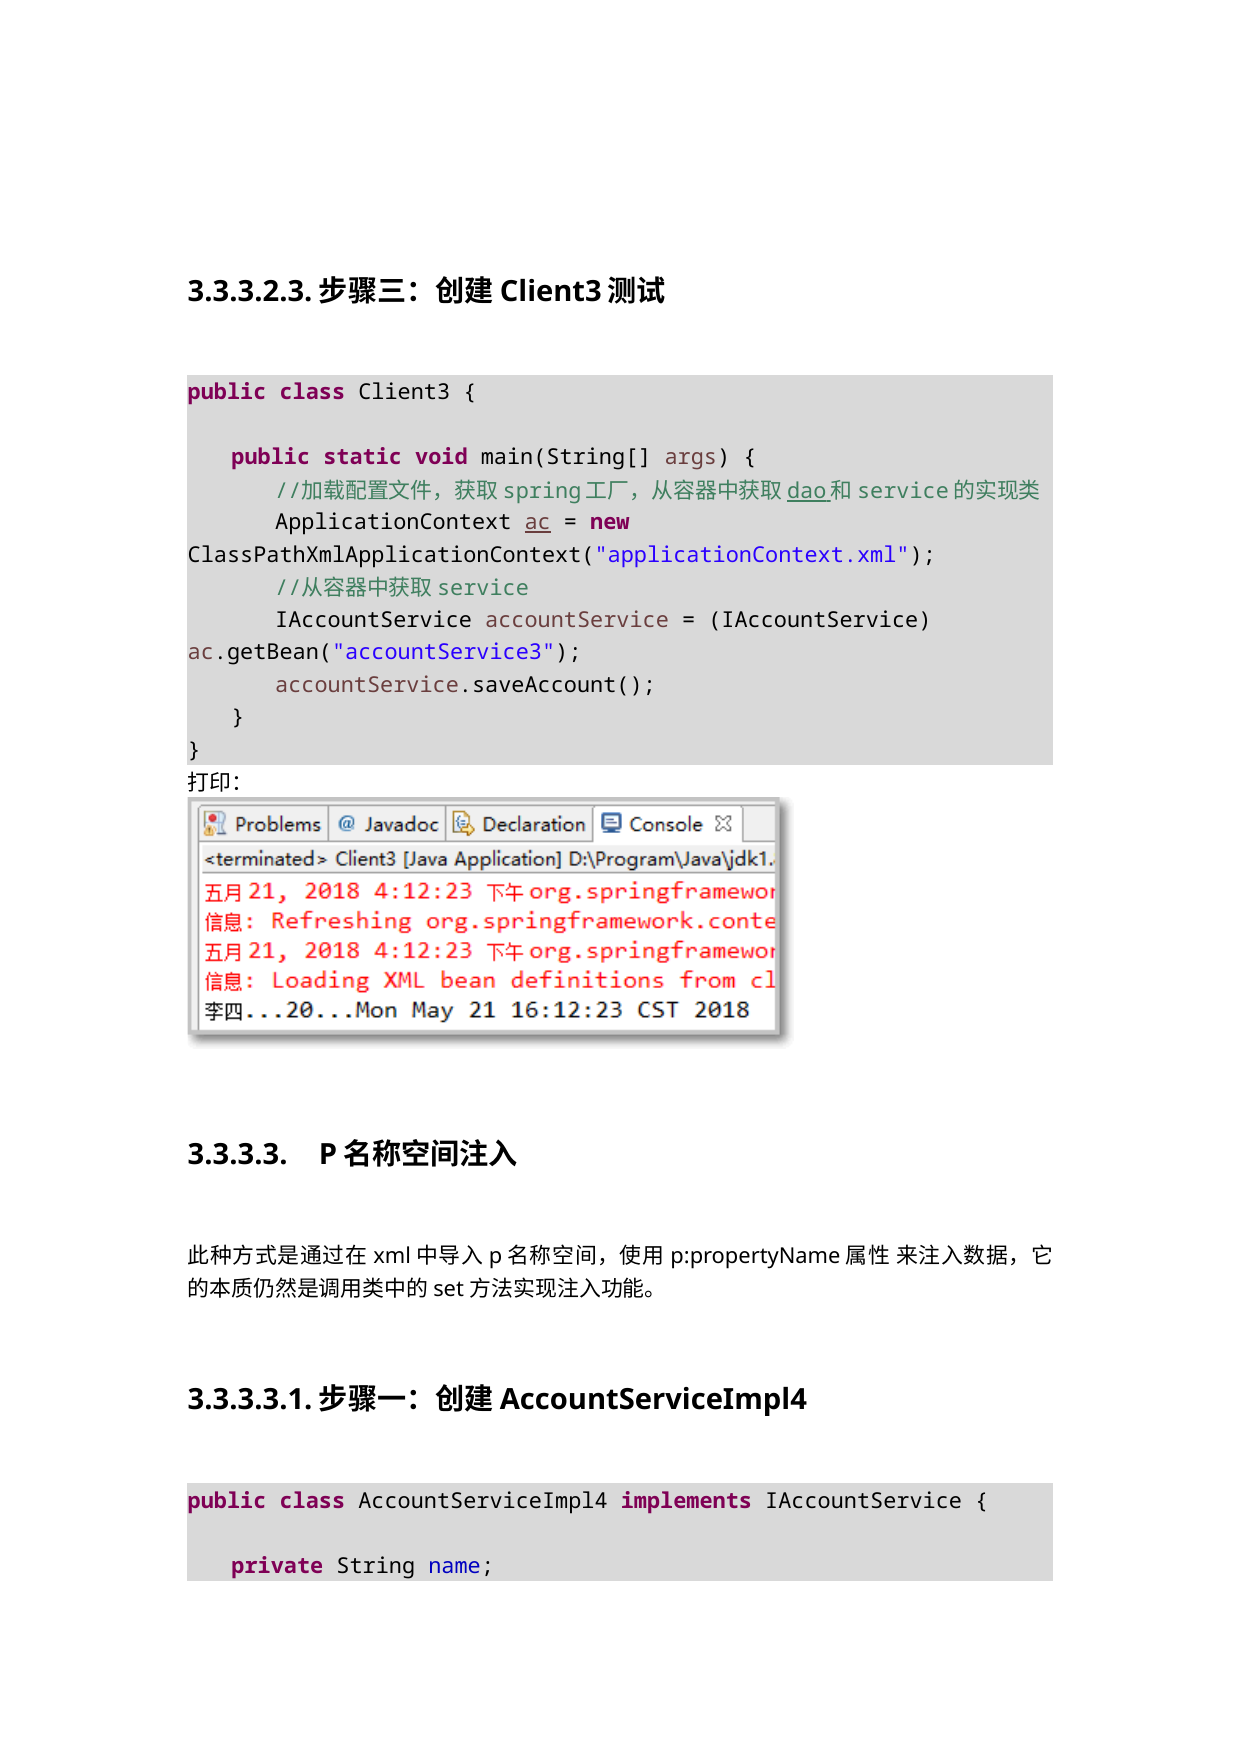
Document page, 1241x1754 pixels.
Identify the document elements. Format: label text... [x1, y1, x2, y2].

text } [187, 700, 1053, 732]
text 此种方式是通过在 xml中导入 p名称空间，使用 p:propertyName属性 来注入数据，它的本质仍然是调用类中的 set 方法实现注入功能。 [187, 1238, 1053, 1303]
text 打印： [187, 765, 1053, 797]
text IAccountService accountService = (IAccountService) ac.getBean("accountService3"); [187, 602, 1053, 667]
text private String name; [187, 1548, 1053, 1581]
picture [187, 797, 794, 1049]
text accountService.saveAccount(); [187, 667, 1053, 700]
text ApplicationContext ac = new ClassPathXmlApplicationContext("applicationContext.xml"); [187, 505, 1053, 570]
text public class AccountServiceImpl4 implements IAccountService { [187, 1483, 1053, 1516]
subtitle P名称空间注入 [187, 1119, 1053, 1184]
text public static void main(String[] args) { [187, 440, 1053, 472]
subtitle 步骤三：创建Client3测试 [187, 256, 1053, 321]
text //从容器中获取service [187, 570, 1053, 602]
text } [187, 732, 1053, 765]
text //加载配置文件，获取spring工厂，从容器中获取dao和service的实现类 [187, 472, 1053, 505]
text public class Client3 { [187, 375, 1053, 407]
subtitle 步骤一：创建AccountServiceImpl4 [187, 1365, 1053, 1430]
